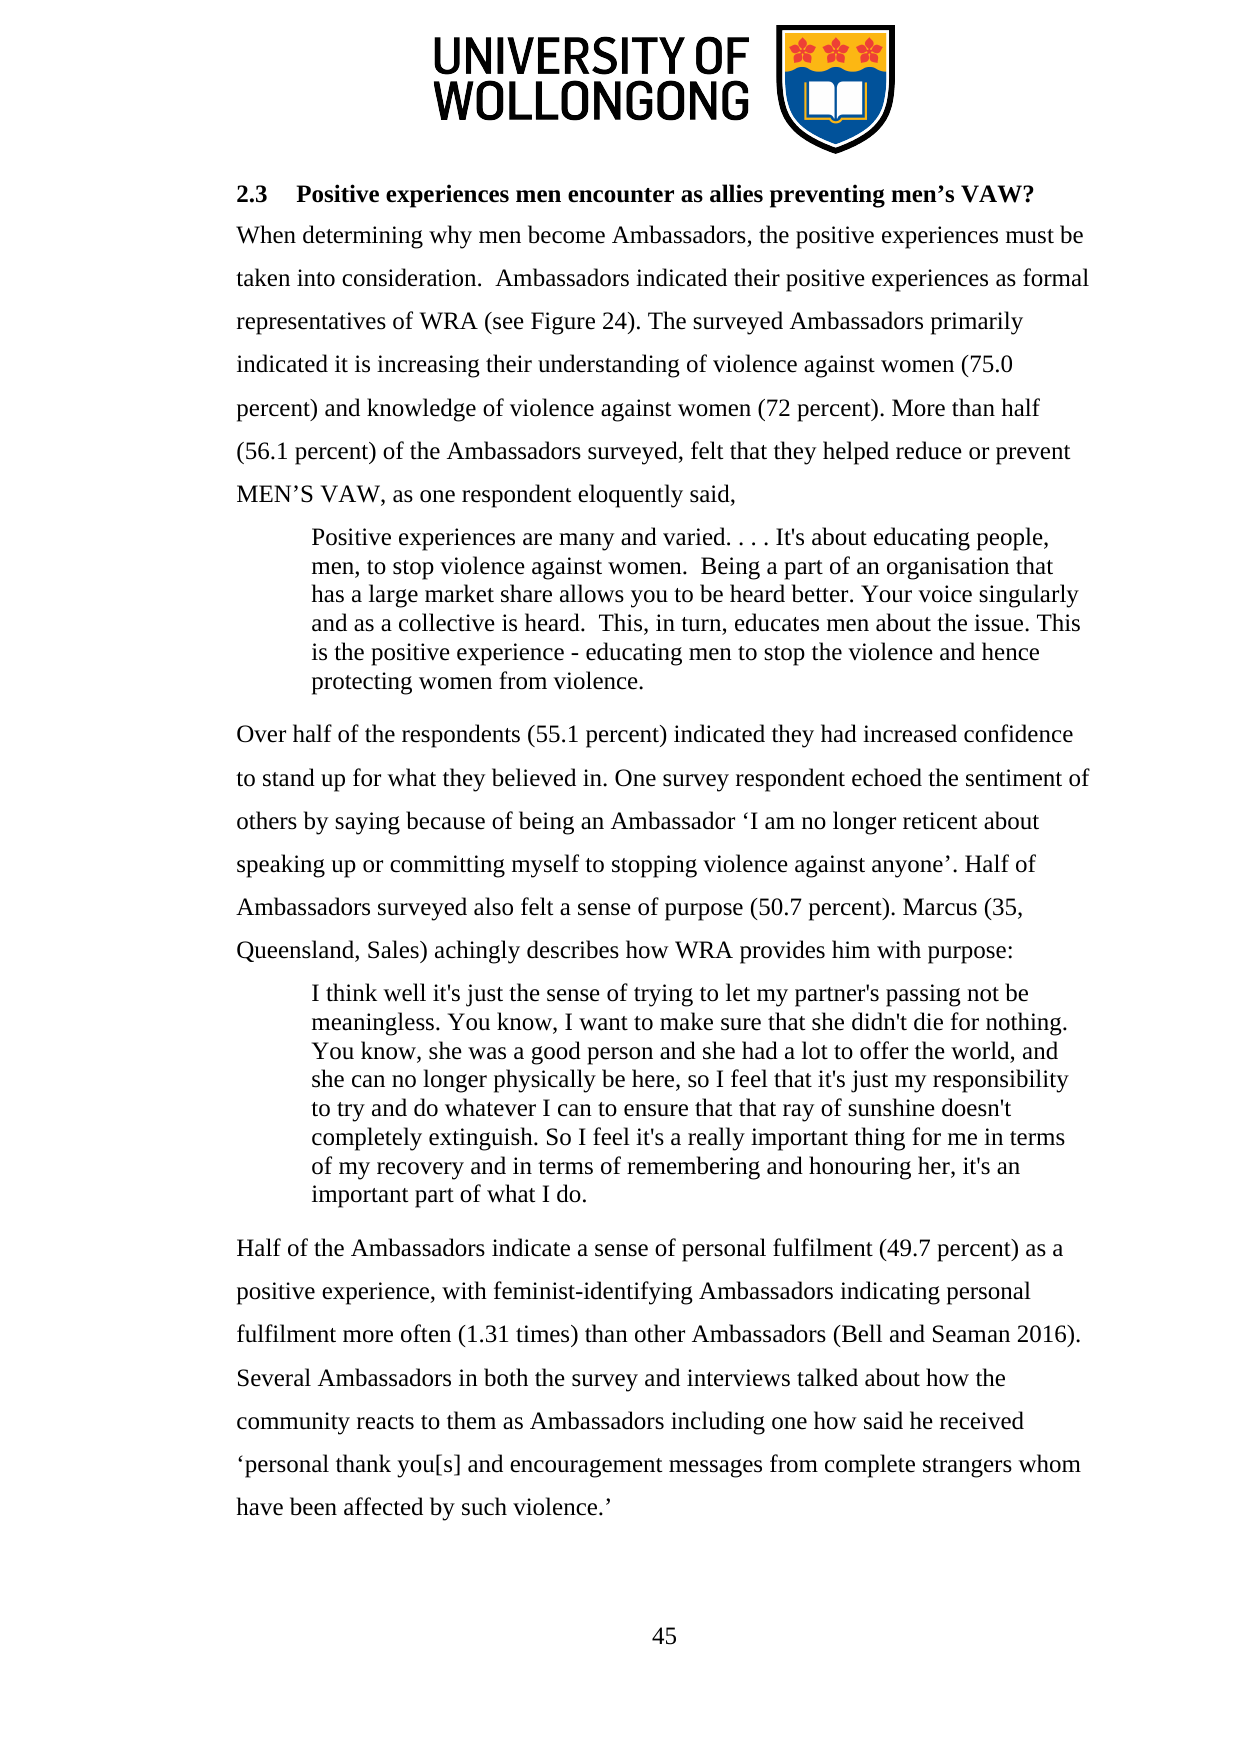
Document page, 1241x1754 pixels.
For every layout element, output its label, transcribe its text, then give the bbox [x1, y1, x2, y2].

text I think well it's just the sense of trying to let my partner's passing not be meaningless. You know, I want to make sure that she didn't die for nothing. You know, she was a good person and she had a lot to offer the world, and she can no longer physically be here, so I feel that it's just my responsibility to try and do whatever I can to ensure that that ray of sunshine doesn't completely extinguish. So I feel it's a really important thing for me in terms of my recovery and in terms of remembering and honouring her, it's an important part of what I do. [311, 978, 1092, 1208]
picture [433, 25, 895, 154]
subtitle Positive experiences men encounter as allies preventing men’s VAW? [236, 179, 1092, 208]
text Half of the Ambassadors indicate a sense of personal fulfilment (49.7 percent) as a positive experience, with feminist-identifying Ambassadors indicating personal fulfilment more often (1.31 times) than other Ambassadors (Bell and Seaman 2016). Several Ambassadors in both the survey and interviews talked about how the community reacts to them as Ambassadors including one how said he received ‘personal thank you[s] and encouragement messages from complete strangers whom have been affected by such violence.’ [236, 1233, 1092, 1521]
text Over half of the respondents (55.1 percent) indicated they had increased confidence to stand up for what they believed in. One survey respondent echoed the sentiment of others by saying because of being an Ambassador ‘I am no longer reticent about speaking up or committing myself to stopping violence against anyone’. Half of Ambassadors surveyed also felt a sense of purpose (50.7 percent). Marcus (35, Queensland, Sales) achingly describes how WRA provides him with purpose: [236, 719, 1092, 964]
text When determining why men become Ambassadors, the positive experiences must be taken into consideration. Ambassadors indicated their positive experiences as formal representatives of WRA (see Figure 24). The surveyed Ambassadors primarily indicated it is increasing their understanding of violence against women (75.0 percent) and knowledge of violence against women (72 percent). More than half (56.1 percent) of the Ambassadors surveyed, felt that they helped reduce or prevent MEN’S VAW, as one respondent eloquently said, [236, 220, 1092, 508]
text Positive experiences are many and varied. . . . It's about educating people, men, to stop violence against women. Being a part of an organisation that has a large market share allows you to be heard better. Your voice singularly and as a collective is heard. This, in turn, educates men about the issue. This is the positive experience - educating men to stop the violence and hence protecting women from violence. [311, 522, 1092, 694]
